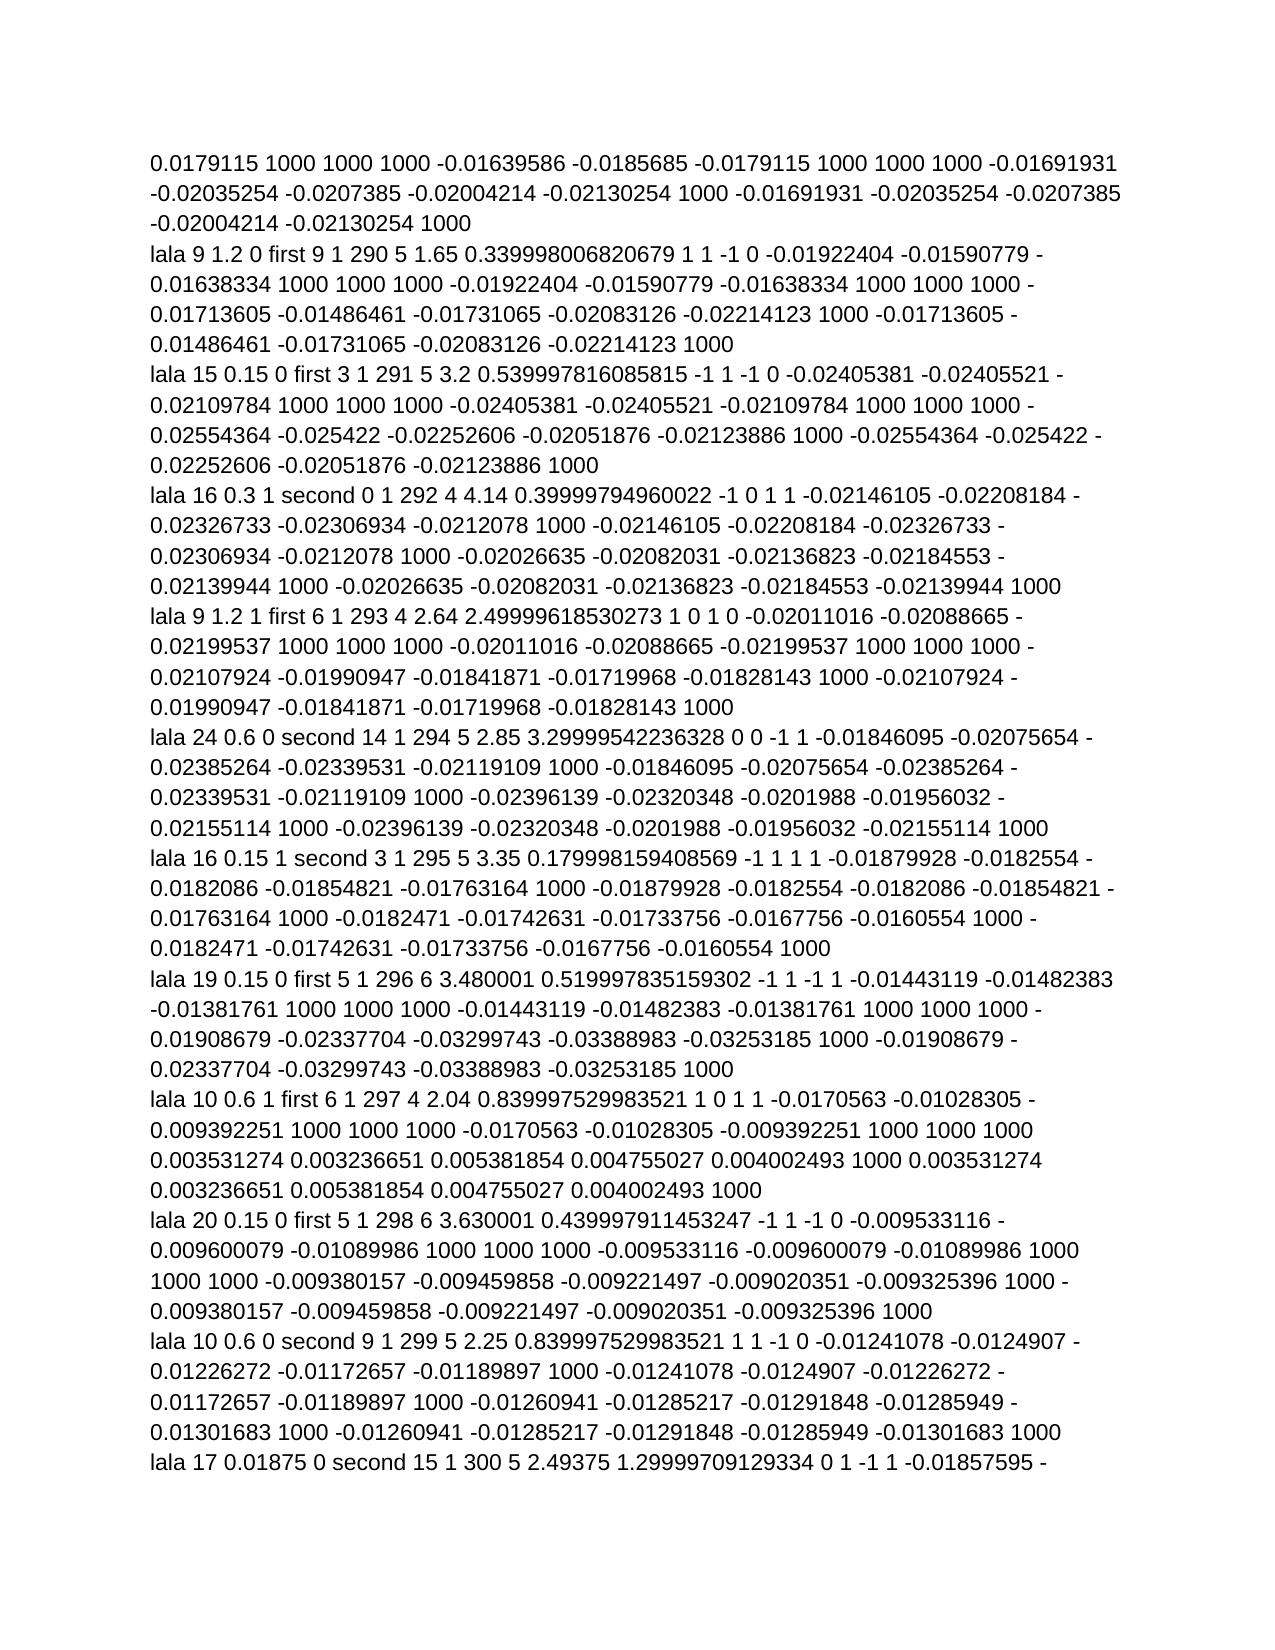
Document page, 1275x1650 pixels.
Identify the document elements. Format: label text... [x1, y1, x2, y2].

text lala 10 0.6 0 second 9 1 299 5 2.25 0.839997529983521 1 1 -1 0 -0.01241078 -0.0124907 -0.01226272 -0.01172657 -0.01189897 1000 -0.01241078 -0.0124907 -0.01226272 -0.01172657 -0.01189897 1000 -0.01260941 -0.01285217 -0.01291848 -0.01285949 -0.01301683 1000 -0.01260941 -0.01285217 -0.01291848 -0.01285949 -0.01301683 1000 [150, 1328, 1125, 1445]
text lala 9 1.2 1 first 6 1 293 4 2.64 2.49999618530273 1 0 1 0 -0.02011016 -0.02088665 -0.02199537 1000 1000 1000 -0.02011016 -0.02088665 -0.02199537 1000 1000 1000 -0.02107924 -0.01990947 -0.01841871 -0.01719968 -0.01828143 1000 -0.02107924 -0.01990947 -0.01841871 -0.01719968 -0.01828143 1000 [150, 603, 1125, 720]
text lala 16 0.15 1 second 3 1 295 5 3.35 0.179998159408569 -1 1 1 1 -0.01879928 -0.0182554 -0.0182086 -0.01854821 -0.01763164 1000 -0.01879928 -0.0182554 -0.0182086 -0.01854821 -0.01763164 1000 -0.0182471 -0.01742631 -0.01733756 -0.0167756 -0.0160554 1000 -0.0182471 -0.01742631 -0.01733756 -0.0167756 -0.0160554 1000 [150, 845, 1125, 962]
text lala 19 0.15 0 first 5 1 296 6 3.480001 0.519997835159302 -1 1 -1 1 -0.01443119 -0.01482383 -0.01381761 1000 1000 1000 -0.01443119 -0.01482383 -0.01381761 1000 1000 1000 -0.01908679 -0.02337704 -0.03299743 -0.03388983 -0.03253185 1000 -0.01908679 -0.02337704 -0.03299743 -0.03388983 -0.03253185 1000 [150, 966, 1125, 1083]
text lala 10 0.6 1 first 6 1 297 4 2.04 0.839997529983521 1 0 1 1 -0.0170563 -0.01028305 -0.009392251 1000 1000 1000 -0.0170563 -0.01028305 -0.009392251 1000 1000 1000 0.003531274 0.003236651 0.005381854 0.004755027 0.004002493 1000 0.003531274 0.003236651 0.005381854 0.004755027 0.004002493 1000 [150, 1086, 1125, 1203]
text lala 9 1.2 0 first 9 1 290 5 1.65 0.339998006820679 1 1 -1 0 -0.01922404 -0.01590779 -0.01638334 1000 1000 1000 -0.01922404 -0.01590779 -0.01638334 1000 1000 1000 -0.01713605 -0.01486461 -0.01731065 -0.02083126 -0.02214123 1000 -0.01713605 -0.01486461 -0.01731065 -0.02083126 -0.02214123 1000 [150, 241, 1125, 358]
text lala 20 0.15 0 first 5 1 298 6 3.630001 0.439997911453247 -1 1 -1 0 -0.009533116 -0.009600079 -0.01089986 1000 1000 1000 -0.009533116 -0.009600079 -0.01089986 1000 1000 1000 -0.009380157 -0.009459858 -0.009221497 -0.009020351 -0.009325396 1000 -0.009380157 -0.009459858 -0.009221497 -0.009020351 -0.009325396 1000 [150, 1207, 1125, 1324]
text lala 16 0.3 1 second 0 1 292 4 4.14 0.39999794960022 -1 0 1 1 -0.02146105 -0.02208184 -0.02326733 -0.02306934 -0.0212078 1000 -0.02146105 -0.02208184 -0.02326733 -0.02306934 -0.0212078 1000 -0.02026635 -0.02082031 -0.02136823 -0.02184553 -0.02139944 1000 -0.02026635 -0.02082031 -0.02136823 -0.02184553 -0.02139944 1000 [150, 482, 1125, 599]
text lala 15 0.15 0 first 3 1 291 5 3.2 0.539997816085815 -1 1 -1 0 -0.02405381 -0.02405521 -0.02109784 1000 1000 1000 -0.02405381 -0.02405521 -0.02109784 1000 1000 1000 -0.02554364 -0.025422 -0.02252606 -0.02051876 -0.02123886 1000 -0.02554364 -0.025422 -0.02252606 -0.02051876 -0.02123886 1000 [150, 361, 1125, 478]
text lala 24 0.6 0 second 14 1 294 5 2.85 3.29999542236328 0 0 -1 1 -0.01846095 -0.02075654 -0.02385264 -0.02339531 -0.02119109 1000 -0.01846095 -0.02075654 -0.02385264 -0.02339531 -0.02119109 1000 -0.02396139 -0.02320348 -0.0201988 -0.01956032 -0.02155114 1000 -0.02396139 -0.02320348 -0.0201988 -0.01956032 -0.02155114 1000 [150, 724, 1125, 841]
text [150, 150, 1125, 237]
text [150, 1449, 1125, 1475]
